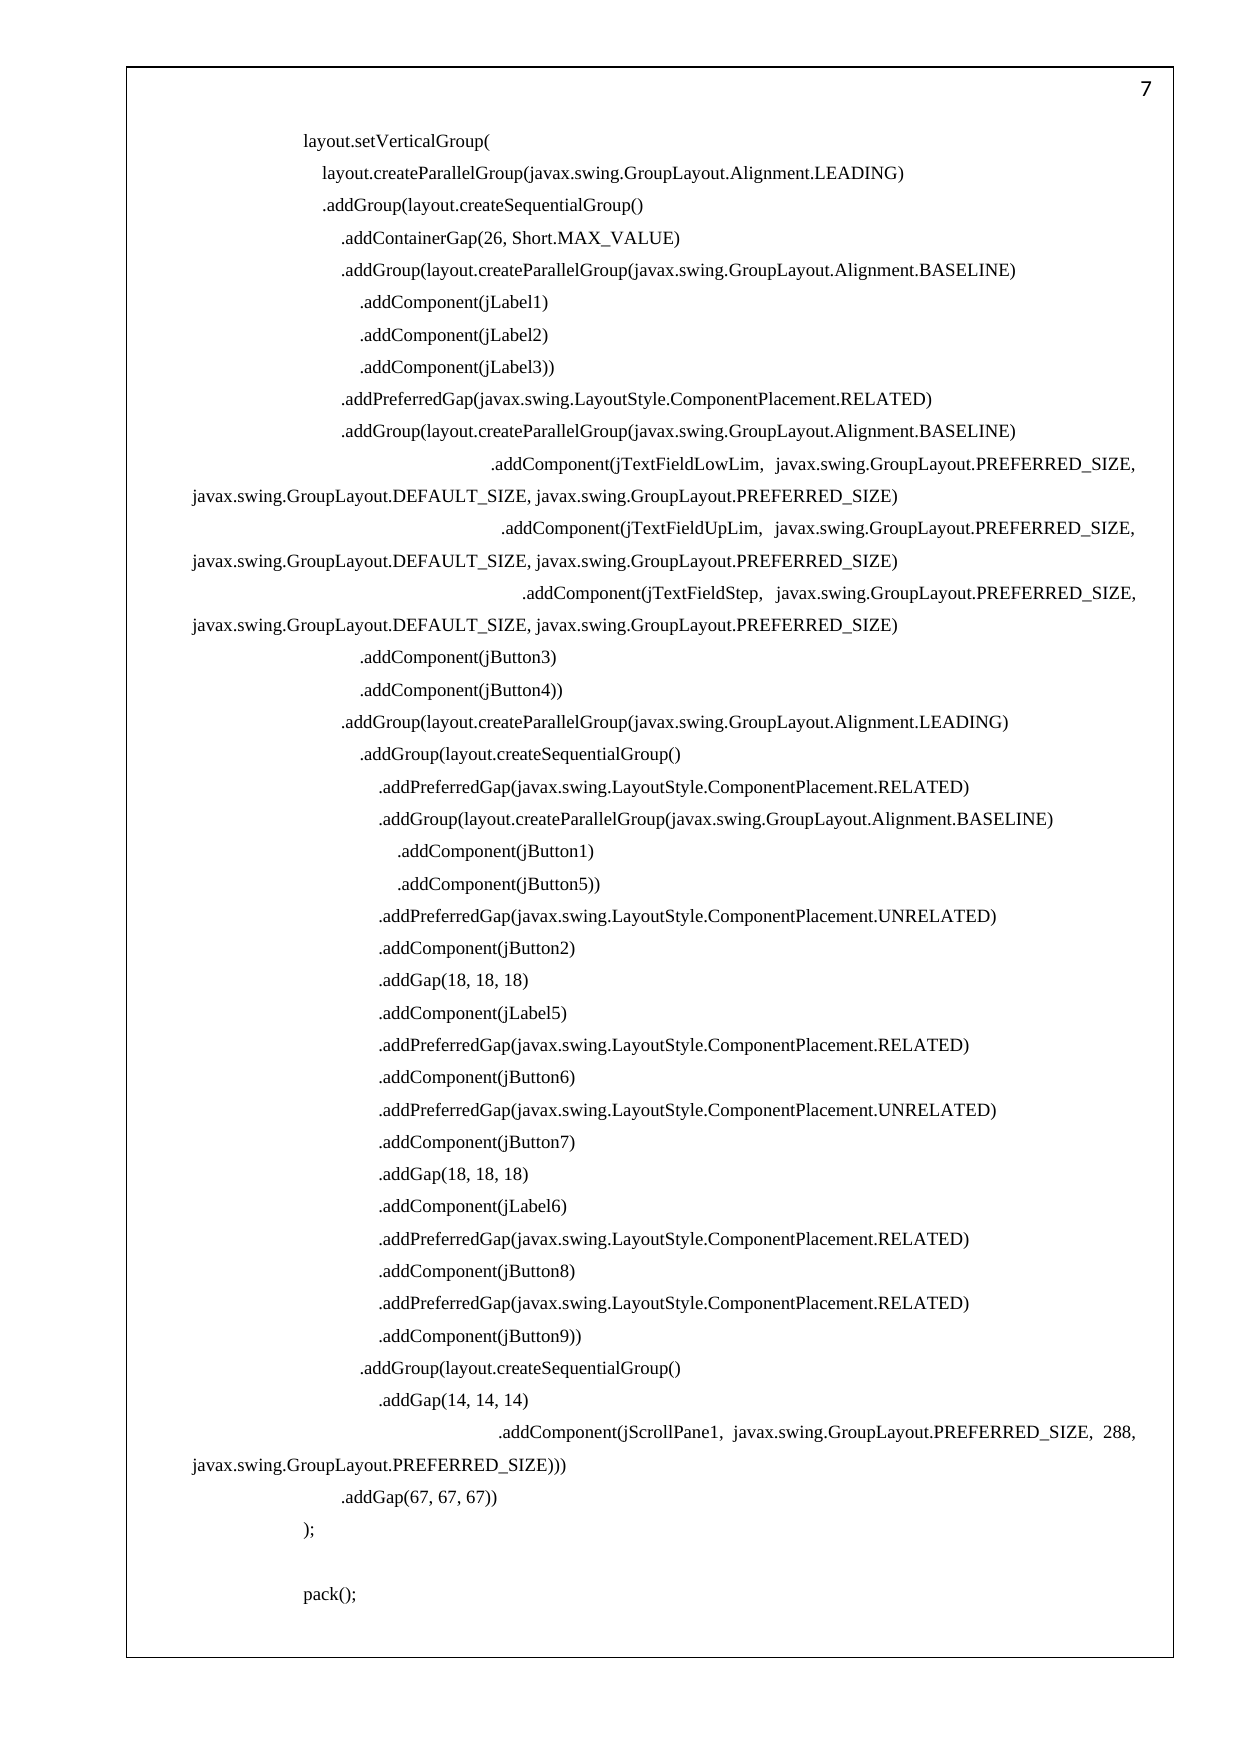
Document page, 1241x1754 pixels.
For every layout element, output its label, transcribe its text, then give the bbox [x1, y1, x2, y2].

text pack(); [192, 1583, 1137, 1604]
text .addGap(67, 67, 67)) [192, 1486, 1137, 1508]
text .addGap(18, 18, 18) [192, 969, 1137, 991]
text .addGroup(layout.createParallelGroup(javax.swing.GroupLayout.Alignment.LEADING) [192, 711, 1137, 733]
text ); [192, 1518, 1137, 1540]
text layout.createParallelGroup(javax.swing.GroupLayout.Alignment.LEADING) [192, 162, 1137, 184]
text .addComponent(jButton4)) [192, 679, 1137, 700]
text .addPreferredGap(javax.swing.LayoutStyle.ComponentPlacement.UNRELATED) [192, 1098, 1137, 1120]
text .addComponent(jTextFieldLowLim, javax.swing.GroupLayout.PREFERRED_SIZE, javax.swing.GroupLayout.DEFAULT_SIZE, javax.swing.GroupLayout.PREFERRED_SIZE) [192, 453, 1137, 507]
text .addComponent(jButton2) [192, 937, 1137, 959]
text .addGroup(layout.createParallelGroup(javax.swing.GroupLayout.Alignment.BASELINE) [192, 808, 1137, 829]
text .addPreferredGap(javax.swing.LayoutStyle.ComponentPlacement.RELATED) [192, 1292, 1137, 1314]
text .addPreferredGap(javax.swing.LayoutStyle.ComponentPlacement.RELATED) [192, 776, 1137, 797]
text .addComponent(jScrollPane1, javax.swing.GroupLayout.PREFERRED_SIZE, 288, javax.swing.GroupLayout.PREFERRED_SIZE))) [192, 1421, 1137, 1475]
text .addGap(18, 18, 18) [192, 1163, 1137, 1185]
text .addComponent(jButton3) [192, 646, 1137, 668]
text .addComponent(jLabel3)) [192, 356, 1137, 377]
text .addPreferredGap(javax.swing.LayoutStyle.ComponentPlacement.RELATED) [192, 1034, 1137, 1056]
text .addGroup(layout.createParallelGroup(javax.swing.GroupLayout.Alignment.BASELINE) [192, 420, 1137, 442]
text .addComponent(jLabel2) [192, 323, 1137, 345]
text .addContainerGap(26, Short.MAX_VALUE) [192, 227, 1137, 248]
text .addComponent(jButton1) [192, 840, 1137, 862]
text .addPreferredGap(javax.swing.LayoutStyle.ComponentPlacement.RELATED) [192, 388, 1137, 410]
text .addComponent(jButton7) [192, 1131, 1137, 1152]
text .addPreferredGap(javax.swing.LayoutStyle.ComponentPlacement.RELATED) [192, 1228, 1137, 1249]
text layout.setVerticalGroup( [192, 130, 1137, 151]
text .addGap(14, 14, 14) [192, 1389, 1137, 1411]
text .addGroup(layout.createSequentialGroup() [192, 743, 1137, 765]
text .addGroup(layout.createSequentialGroup() [192, 1357, 1137, 1378]
text .addComponent(jTextFieldStep, javax.swing.GroupLayout.PREFERRED_SIZE, javax.swing.GroupLayout.DEFAULT_SIZE, javax.swing.GroupLayout.PREFERRED_SIZE) [192, 582, 1137, 636]
text .addComponent(jButton9)) [192, 1324, 1137, 1346]
text .addComponent(jTextFieldUpLim, javax.swing.GroupLayout.PREFERRED_SIZE, javax.swing.GroupLayout.DEFAULT_SIZE, javax.swing.GroupLayout.PREFERRED_SIZE) [192, 517, 1137, 571]
text .addComponent(jLabel6) [192, 1195, 1137, 1217]
text .addGroup(layout.createParallelGroup(javax.swing.GroupLayout.Alignment.BASELINE) [192, 259, 1137, 281]
text .addGroup(layout.createSequentialGroup() [192, 194, 1137, 216]
text .addComponent(jButton5)) [192, 872, 1137, 894]
text .addPreferredGap(javax.swing.LayoutStyle.ComponentPlacement.UNRELATED) [192, 905, 1137, 926]
text .addComponent(jButton8) [192, 1260, 1137, 1282]
text .addComponent(jLabel1) [192, 291, 1137, 313]
text .addComponent(jButton6) [192, 1066, 1137, 1088]
text .addComponent(jLabel5) [192, 1002, 1137, 1023]
